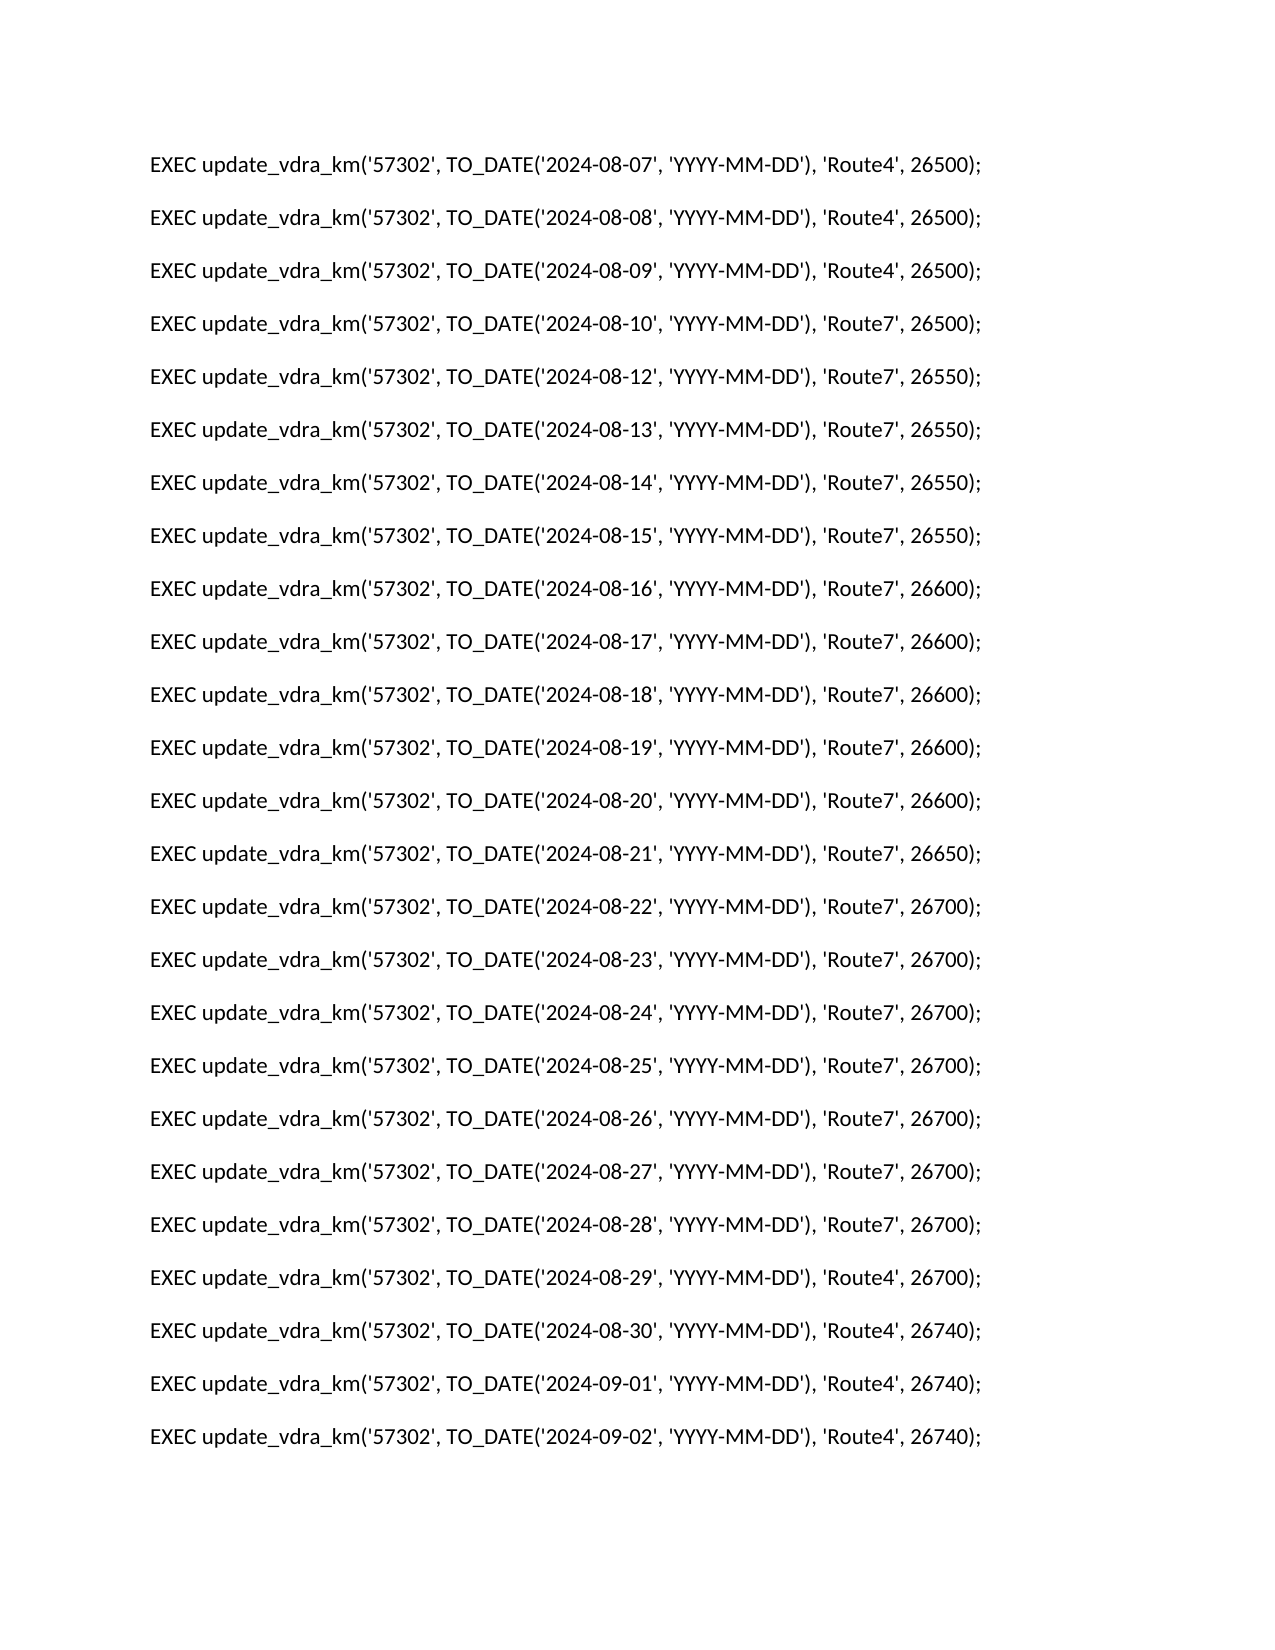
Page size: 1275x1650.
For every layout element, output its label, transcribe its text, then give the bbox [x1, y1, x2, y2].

text EXEC update_vdra_km('57302', TO_DATE('2024-08-12', 'YYYY-MM-DD'), 'Route7', 26550); [150, 362, 1125, 390]
text EXEC update_vdra_km('57302', TO_DATE('2024-08-14', 'YYYY-MM-DD'), 'Route7', 26550); [150, 468, 1125, 496]
text EXEC update_vdra_km('57302', TO_DATE('2024-08-10', 'YYYY-MM-DD'), 'Route7', 26500); [150, 309, 1125, 337]
text EXEC update_vdra_km('57302', TO_DATE('2024-08-25', 'YYYY-MM-DD'), 'Route7', 26700); [150, 1051, 1125, 1079]
text EXEC update_vdra_km('57302', TO_DATE('2024-08-08', 'YYYY-MM-DD'), 'Route4', 26500); [150, 203, 1125, 231]
text EXEC update_vdra_km('57302', TO_DATE('2024-08-23', 'YYYY-MM-DD'), 'Route7', 26700); [150, 945, 1125, 973]
text EXEC update_vdra_km('57302', TO_DATE('2024-08-29', 'YYYY-MM-DD'), 'Route4', 26700); [150, 1263, 1125, 1291]
text EXEC update_vdra_km('57302', TO_DATE('2024-08-20', 'YYYY-MM-DD'), 'Route7', 26600); [150, 786, 1125, 814]
text EXEC update_vdra_km('57302', TO_DATE('2024-08-07', 'YYYY-MM-DD'), 'Route4', 26500); [150, 150, 1125, 178]
text EXEC update_vdra_km('57302', TO_DATE('2024-08-18', 'YYYY-MM-DD'), 'Route7', 26600); [150, 680, 1125, 708]
text EXEC update_vdra_km('57302', TO_DATE('2024-08-26', 'YYYY-MM-DD'), 'Route7', 26700); [150, 1104, 1125, 1132]
text EXEC update_vdra_km('57302', TO_DATE('2024-08-27', 'YYYY-MM-DD'), 'Route7', 26700); [150, 1157, 1125, 1185]
text EXEC update_vdra_km('57302', TO_DATE('2024-08-21', 'YYYY-MM-DD'), 'Route7', 26650); [150, 839, 1125, 867]
text EXEC update_vdra_km('57302', TO_DATE('2024-08-19', 'YYYY-MM-DD'), 'Route7', 26600); [150, 733, 1125, 761]
text EXEC update_vdra_km('57302', TO_DATE('2024-08-09', 'YYYY-MM-DD'), 'Route4', 26500); [150, 256, 1125, 284]
text EXEC update_vdra_km('57302', TO_DATE('2024-08-13', 'YYYY-MM-DD'), 'Route7', 26550); [150, 415, 1125, 443]
text EXEC update_vdra_km('57302', TO_DATE('2024-08-17', 'YYYY-MM-DD'), 'Route7', 26600); [150, 627, 1125, 655]
text EXEC update_vdra_km('57302', TO_DATE('2024-09-02', 'YYYY-MM-DD'), 'Route4', 26740); [150, 1422, 1125, 1451]
text EXEC update_vdra_km('57302', TO_DATE('2024-08-16', 'YYYY-MM-DD'), 'Route7', 26600); [150, 574, 1125, 602]
text EXEC update_vdra_km('57302', TO_DATE('2024-08-28', 'YYYY-MM-DD'), 'Route7', 26700); [150, 1210, 1125, 1238]
text EXEC update_vdra_km('57302', TO_DATE('2024-08-22', 'YYYY-MM-DD'), 'Route7', 26700); [150, 892, 1125, 920]
text EXEC update_vdra_km('57302', TO_DATE('2024-08-30', 'YYYY-MM-DD'), 'Route4', 26740); [150, 1316, 1125, 1344]
text EXEC update_vdra_km('57302', TO_DATE('2024-09-01', 'YYYY-MM-DD'), 'Route4', 26740); [150, 1369, 1125, 1397]
text EXEC update_vdra_km('57302', TO_DATE('2024-08-24', 'YYYY-MM-DD'), 'Route7', 26700); [150, 998, 1125, 1026]
text EXEC update_vdra_km('57302', TO_DATE('2024-08-15', 'YYYY-MM-DD'), 'Route7', 26550); [150, 521, 1125, 549]
